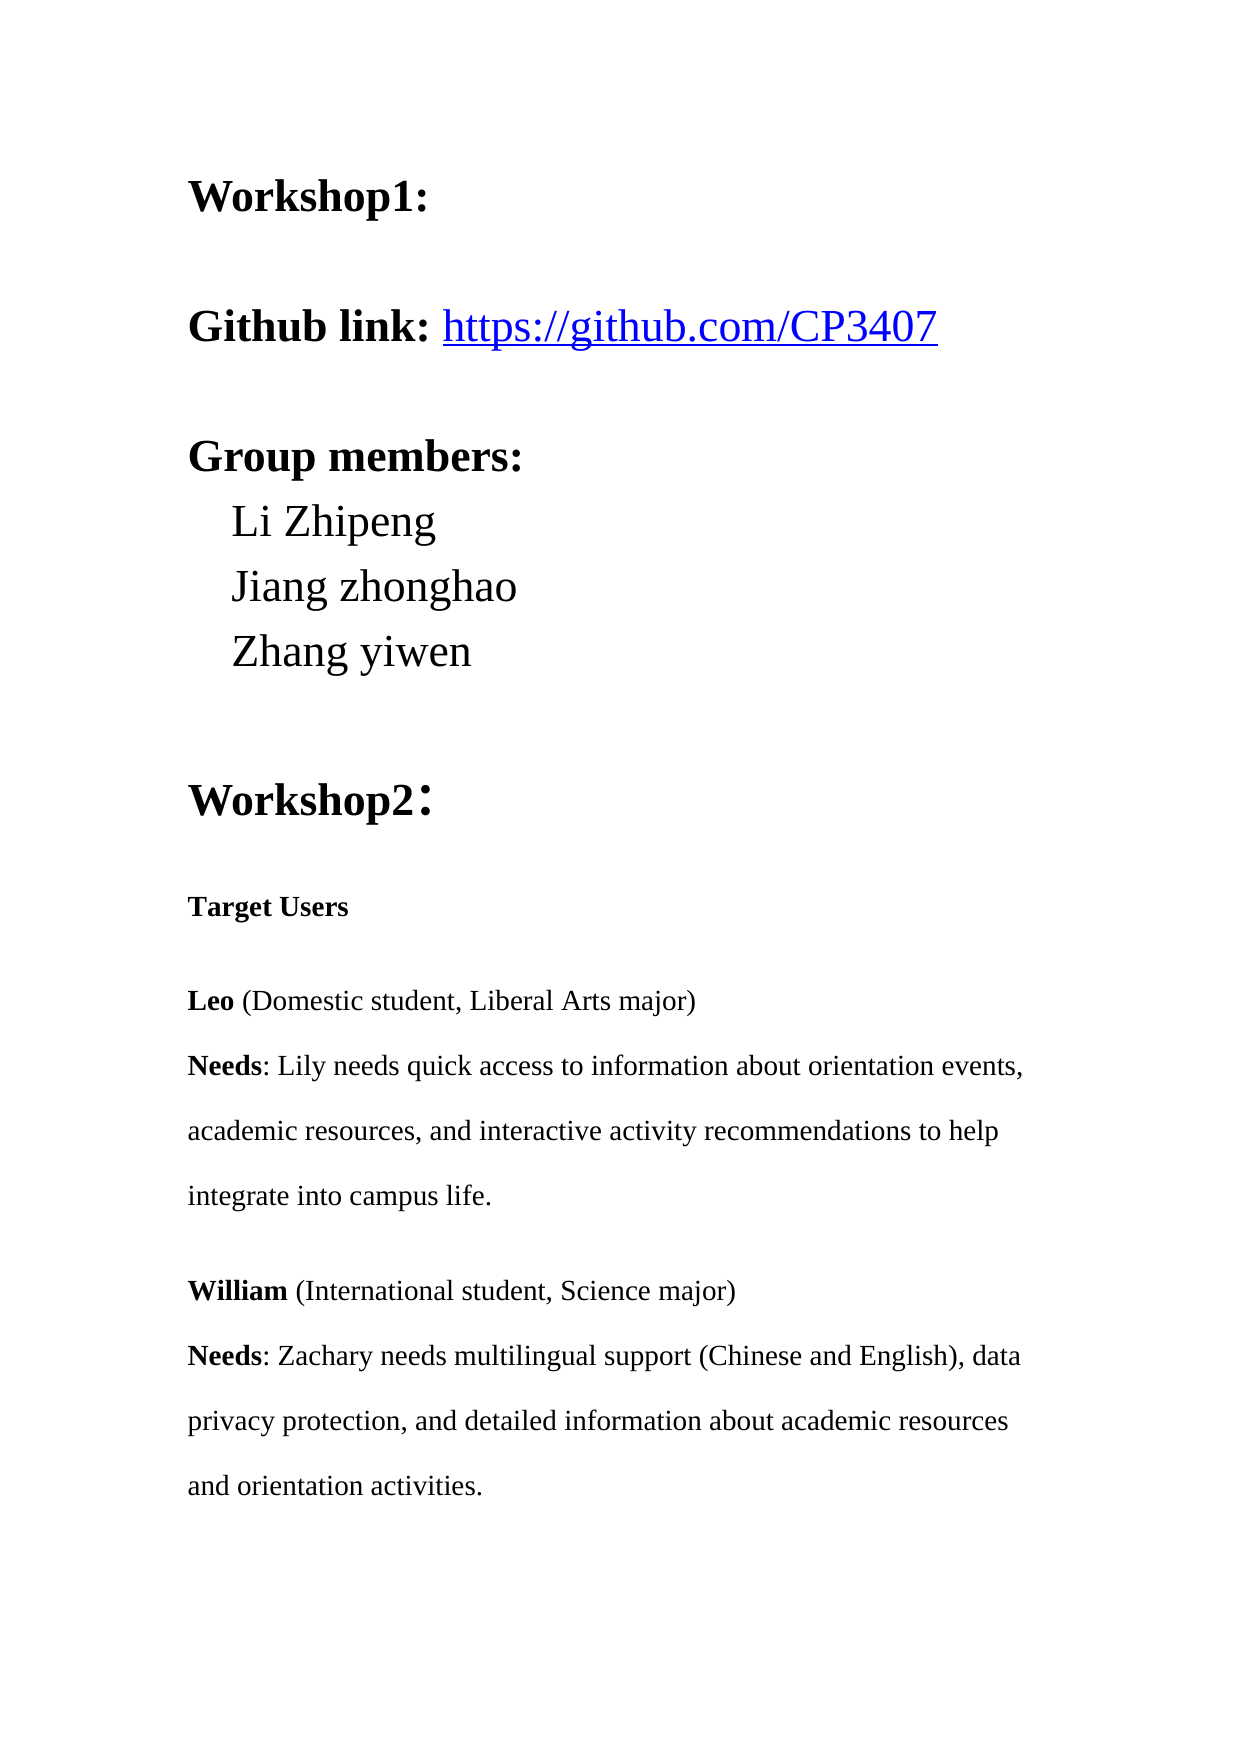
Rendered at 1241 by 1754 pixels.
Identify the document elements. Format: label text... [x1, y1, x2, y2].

text Group members: [187, 422, 1053, 487]
text William (International student, Science major) Needs: Zachary needs multilingual support (Chinese and English), data privacy protection, and detailed information about academic resources and orientation activities. [187, 1257, 1053, 1517]
subtitle Target Users [187, 874, 1053, 939]
text Github link: https://github.com/CP3407 [187, 292, 1053, 357]
text Workshop1: [187, 162, 1053, 227]
text Workshop2： [187, 747, 1053, 844]
text Li Zhipeng [187, 487, 1053, 552]
text Zhang yiwen [187, 617, 1053, 682]
text Jiang zhonghao [187, 552, 1053, 617]
text Leo (Domestic student, Liberal Arts major) Needs: Lily needs quick access to information about orientation events, academic resources, and interactive activity recommendations to help integrate into campus life. [187, 968, 1053, 1228]
